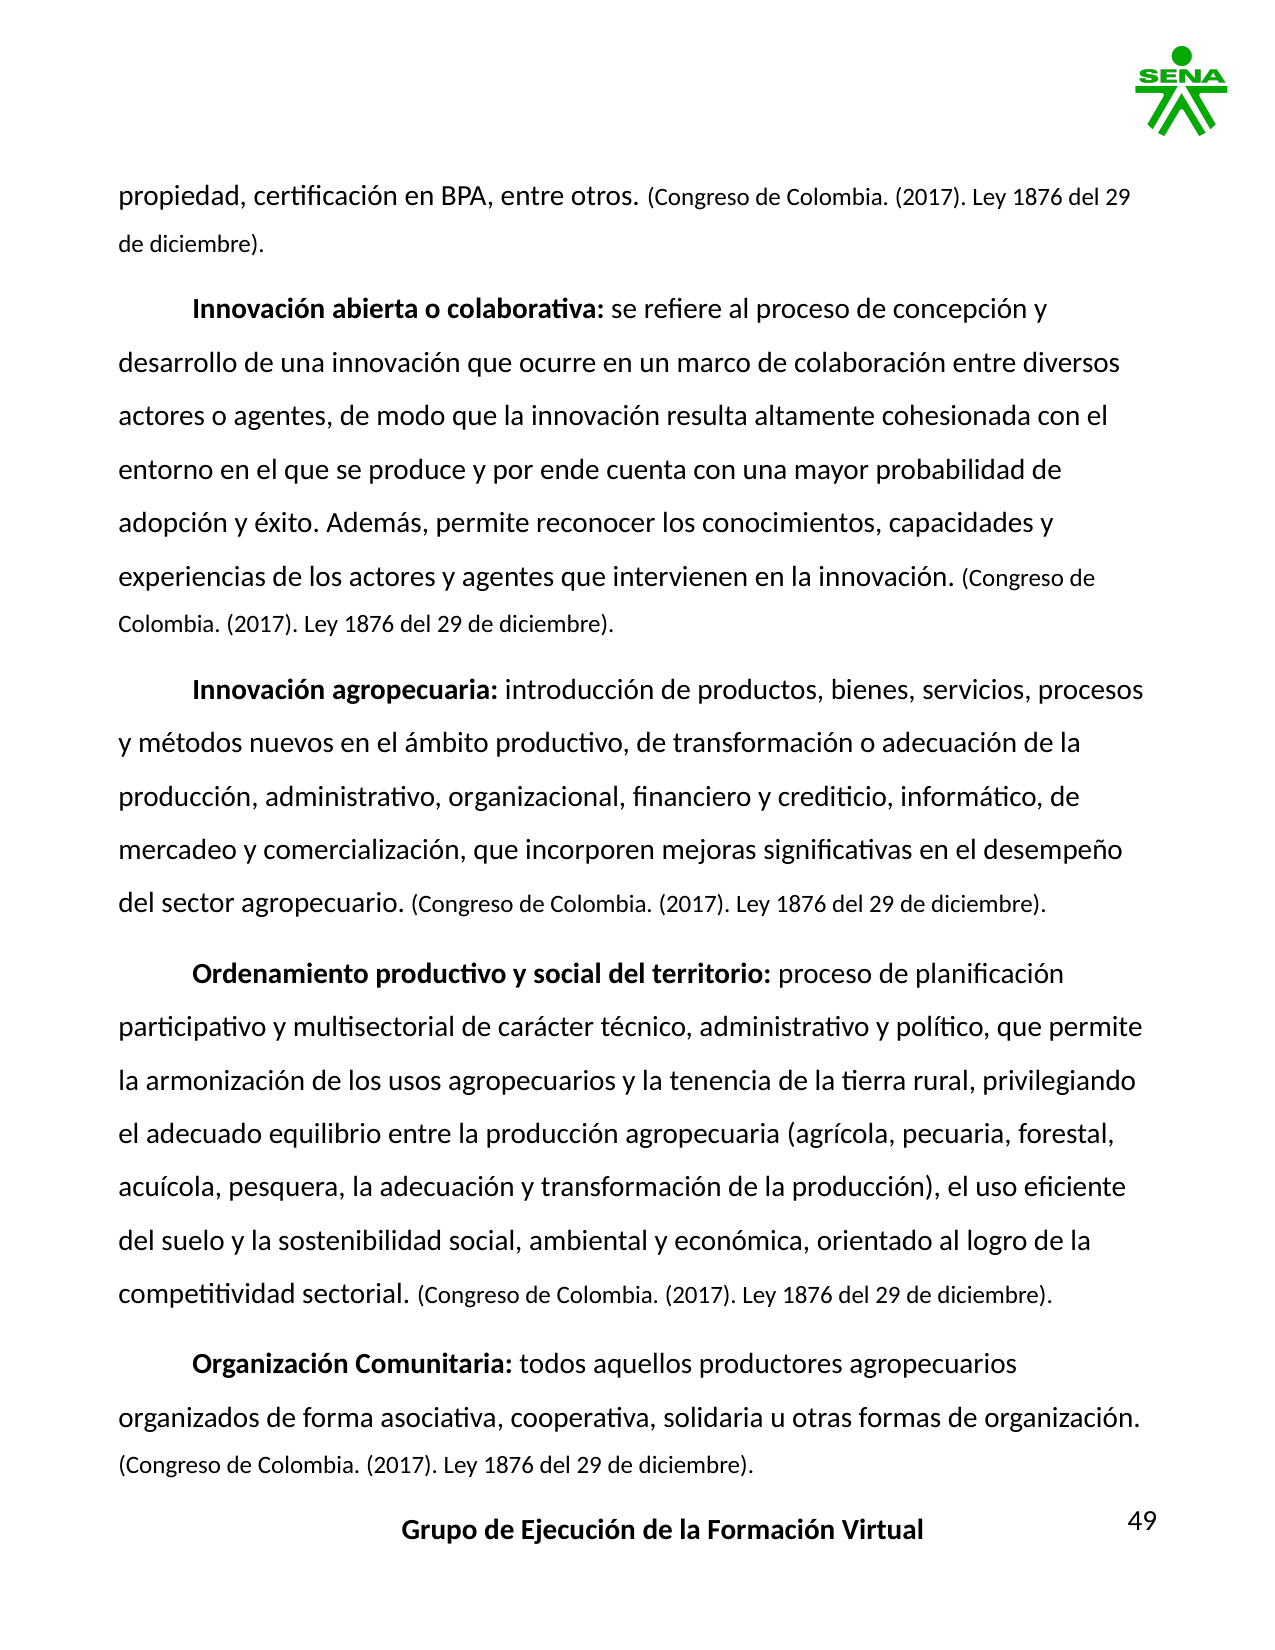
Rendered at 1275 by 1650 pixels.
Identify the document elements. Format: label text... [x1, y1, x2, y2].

picture [1135, 46, 1228, 136]
text Innovación abierta o colaborativa: se refiere al proceso de concepción y desarrollo de una innovación que ocurre en un marco de colaboración entre diversos actores o agentes, de modo que la innovación resulta altamente cohesionada con el entorno en el que se produce y por ende cuenta con una mayor probabilidad de adopción y éxito. Además, permite reconocer los conocimientos, capacidades y experiencias de los actores y agentes que intervienen en la innovación. (Congreso de Colombia. (2017). Ley 1876 del 29 de diciembre). [118, 290, 1157, 639]
text Ordenamiento productivo y social del territorio: proceso de planificación participativo y multisectorial de carácter técnico, administrativo y político, que permite la armonización de los usos agropecuarios y la tenencia de la tierra rural, privilegiando el adecuado equilibrio entre la producción agropecuaria (agrícola, pecuaria, forestal, acuícola, pesquera, la adecuación y transformación de la producción), el uso eficiente del suelo y la sostenibilidad social, ambiental y económica, orientado al logro de la competitividad sectorial. (Congreso de Colombia. (2017). Ley 1876 del 29 de diciembre). [118, 955, 1157, 1311]
text Organización Comunitaria: todos aquellos productores agropecuarios organizados de forma asociativa, cooperativa, solidaria u otras formas de organización. (Congreso de Colombia. (2017). Ley 1876 del 29 de diciembre). [118, 1345, 1157, 1480]
text Innovación agropecuaria: introducción de productos, bienes, servicios, procesos y métodos nuevos en el ámbito productivo, de transformación o adecuación de la producción, administrativo, or­ganizacional, financiero y crediticio, informático, de mercadeo y comercialización, que incorporen mejoras significativas en el desempeño del sector agropecuario. (Congreso de Colombia. (2017). Ley 1876 del 29 de diciembre). [118, 671, 1157, 920]
